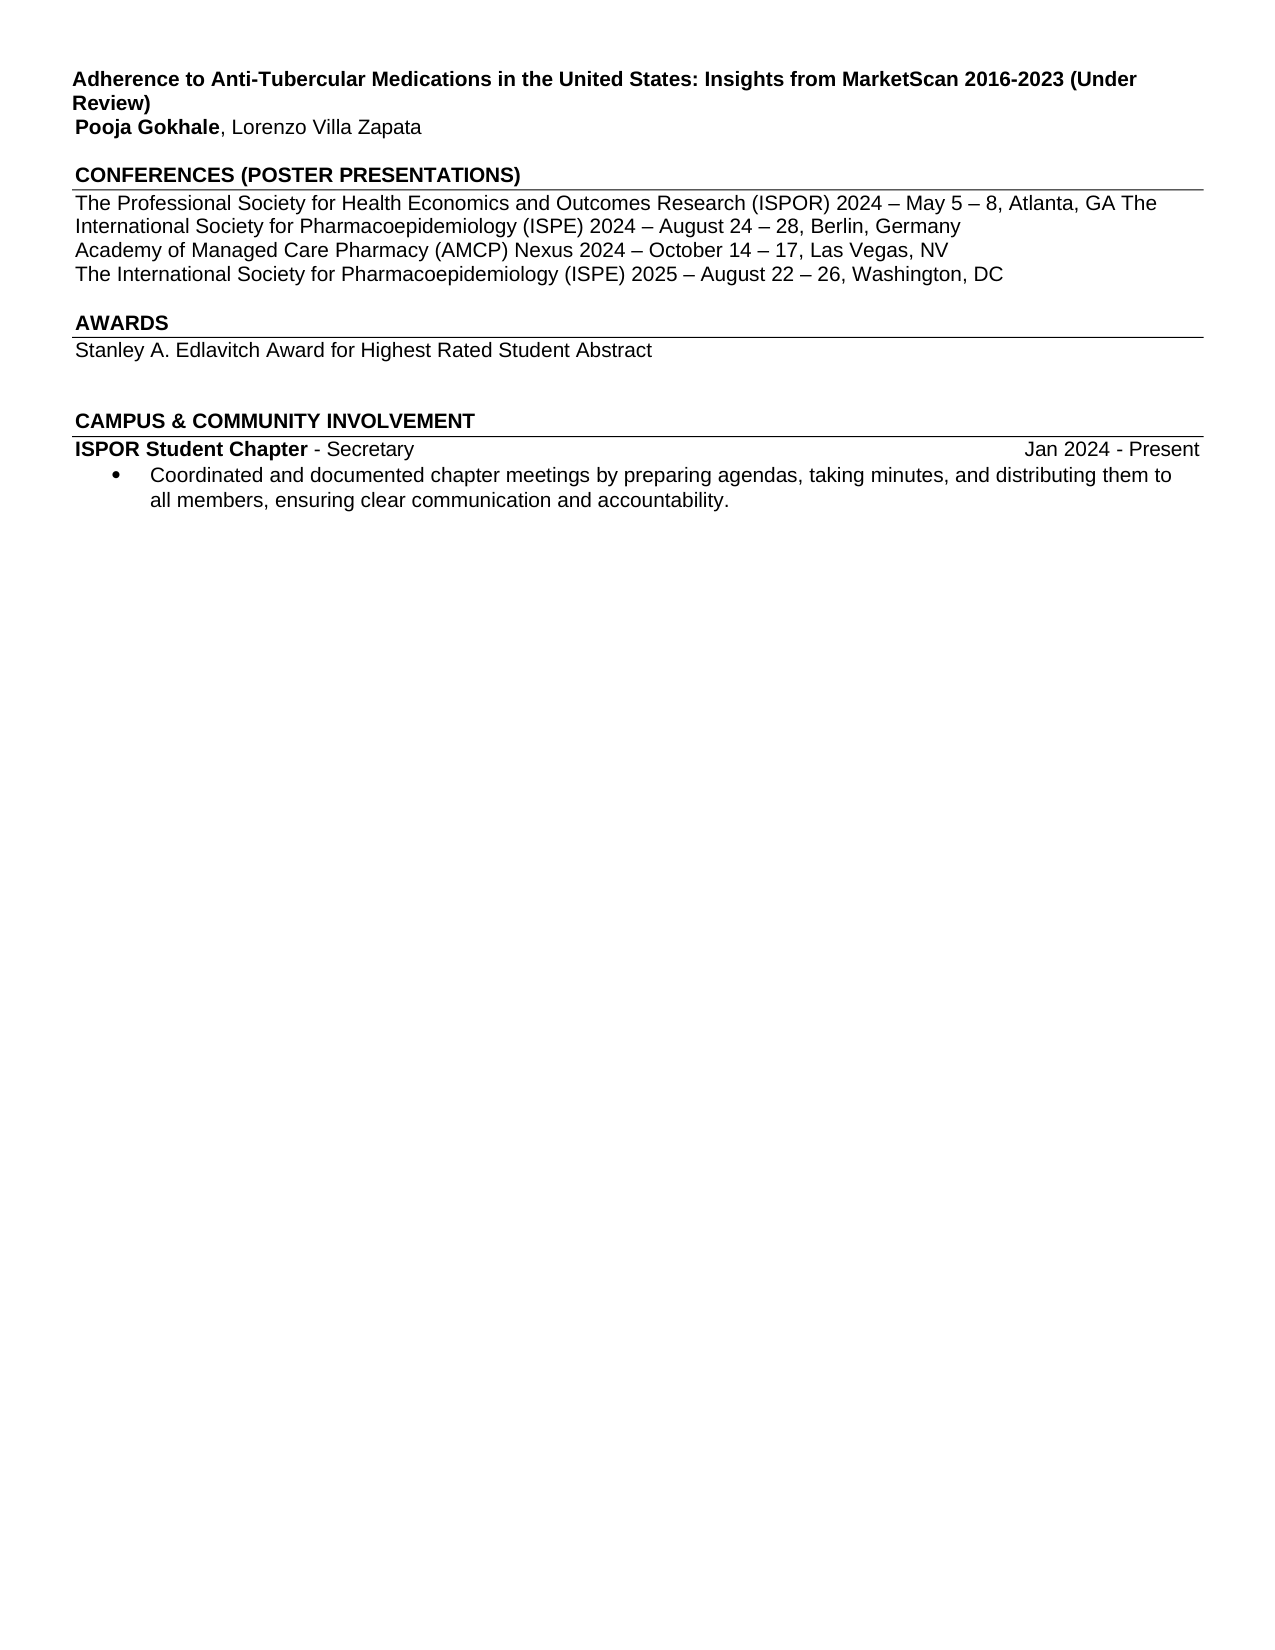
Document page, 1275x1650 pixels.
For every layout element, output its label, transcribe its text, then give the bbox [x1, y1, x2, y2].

list Coordinated and documented chapter meetings by preparing agendas, taking minutes, and distributing them to all members, ensuring clear communication and accountability. [112, 463, 1198, 512]
text The International Society for Pharmacoepidemiology (ISPE) 2025 – August 22 – 26, Washington, DC [75, 262, 1214, 286]
text Review) [60, 91, 1214, 114]
text Academy of Managed Care Pharmacy (AMCP) Nexus 2024 – October 14 – 17, Las Vegas, NV [75, 238, 1214, 262]
subtitle CONFERENCES (POSTER PRESENTATIONS) [75, 163, 1214, 187]
text Pooja Gokhale, Lorenzo Villa Zapata [75, 114, 1214, 138]
text Stanley A. Edlavitch Award for Highest Rated Student Abstract [75, 334, 1214, 362]
text Adherence to Anti-Tubercular Medications in the United States: Insights from MarketScan 2016-2023 (Under [60, 67, 1214, 91]
subtitle CAMPUS & COMMUNITY INVOLVEMENT [75, 409, 1214, 433]
subtitle AWARDS [75, 310, 1214, 334]
text The Professional Society for Health Economics and Outcomes Research (ISPOR) 2024 – May 5 – 8, Atlanta, GA The International Society for Pharmacoepidemiology (ISPE) 2024 – August 24 – 28, Berlin, Germany [75, 187, 1201, 238]
text ISPOR Student Chapter - Secretary Jan 2024 - Present [75, 433, 1214, 461]
